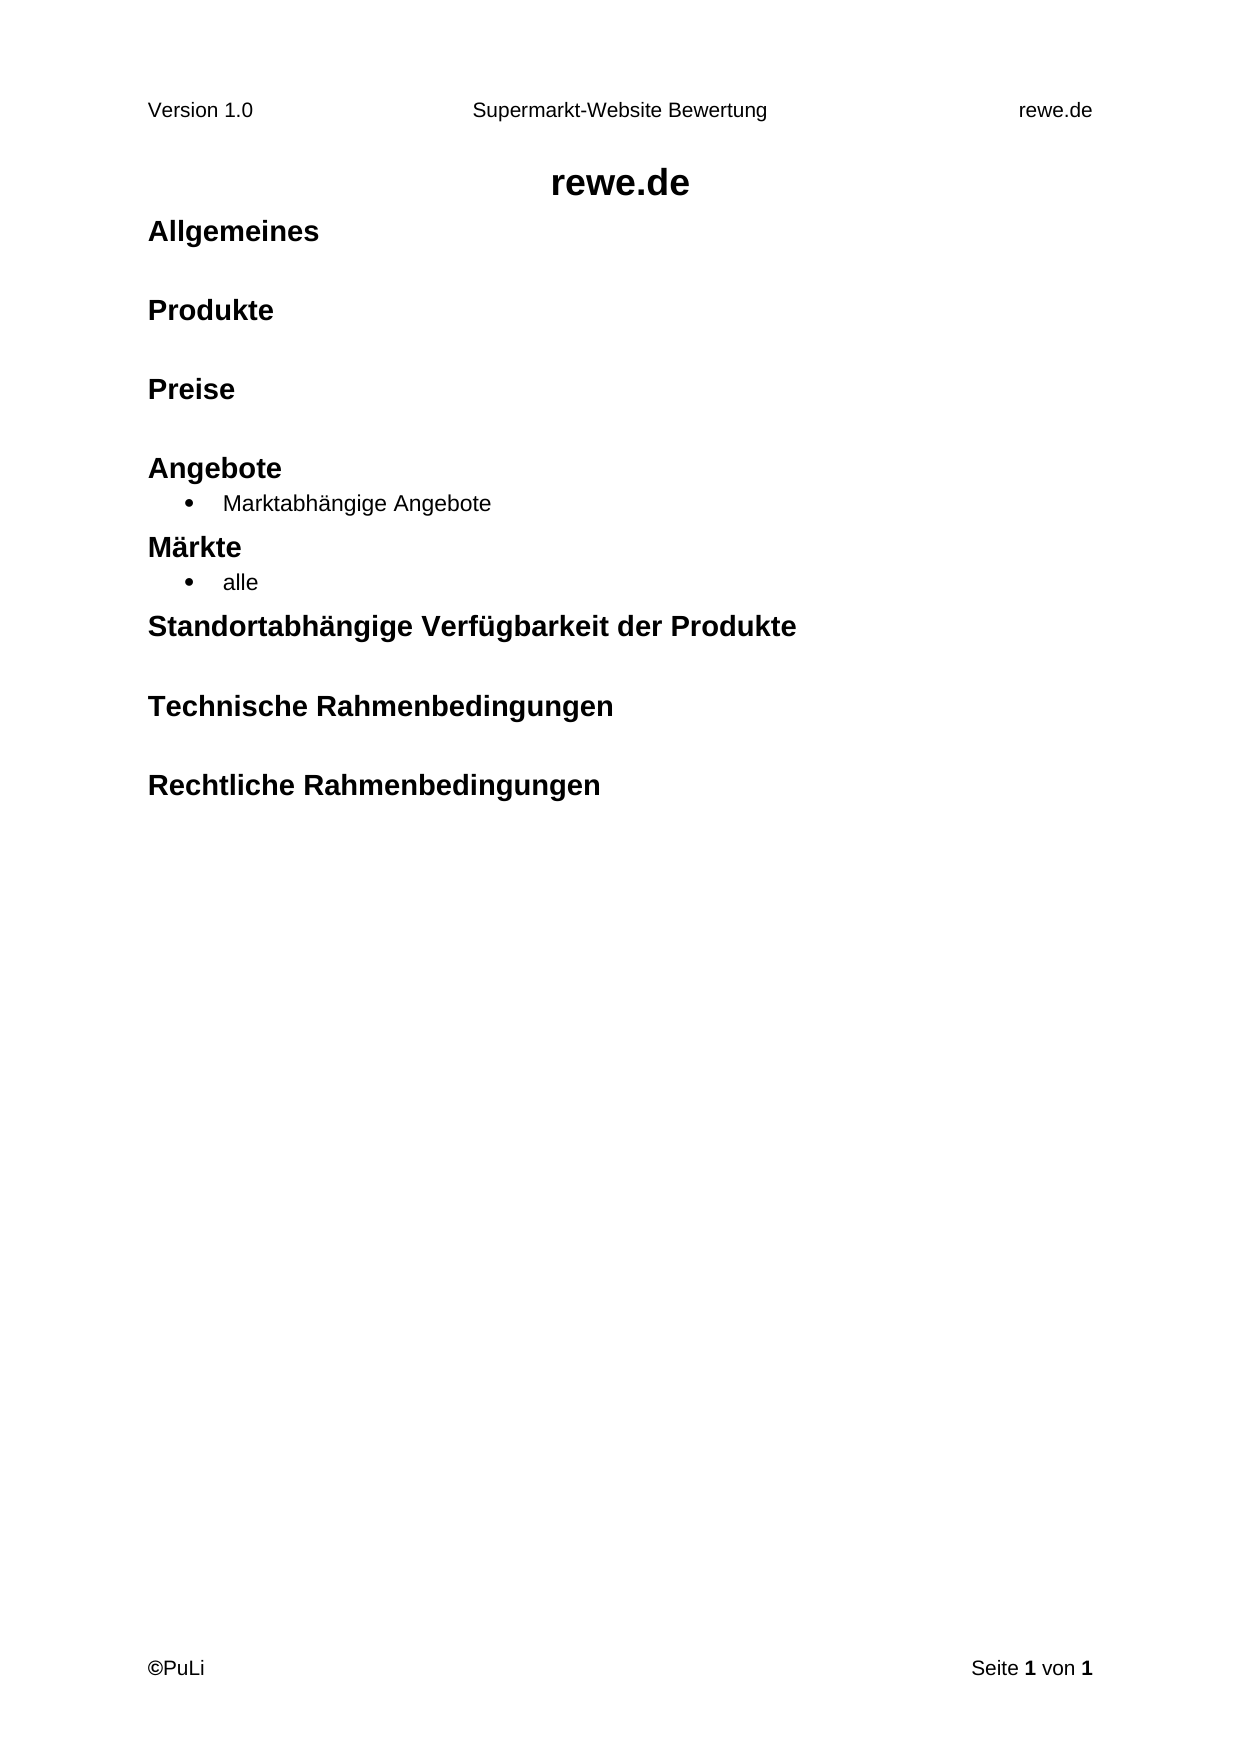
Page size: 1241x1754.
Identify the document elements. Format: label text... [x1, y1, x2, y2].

subtitle Produkte [148, 293, 1093, 326]
subtitle Preise [148, 372, 1093, 406]
subtitle Allgemeines [148, 214, 1093, 247]
subtitle Standortabhängige Verfügbarkeit der Produkte [148, 609, 1093, 643]
list Marktabhängige Angebote [185, 490, 1093, 516]
subtitle rewe.de [148, 160, 1093, 203]
subtitle Rechtliche Rahmenbedingungen [148, 768, 1093, 801]
subtitle Angebote [148, 451, 1093, 485]
subtitle Märkte [148, 530, 1093, 564]
subtitle Technische Rahmenbedingungen [148, 689, 1093, 722]
list alle [185, 569, 1093, 595]
